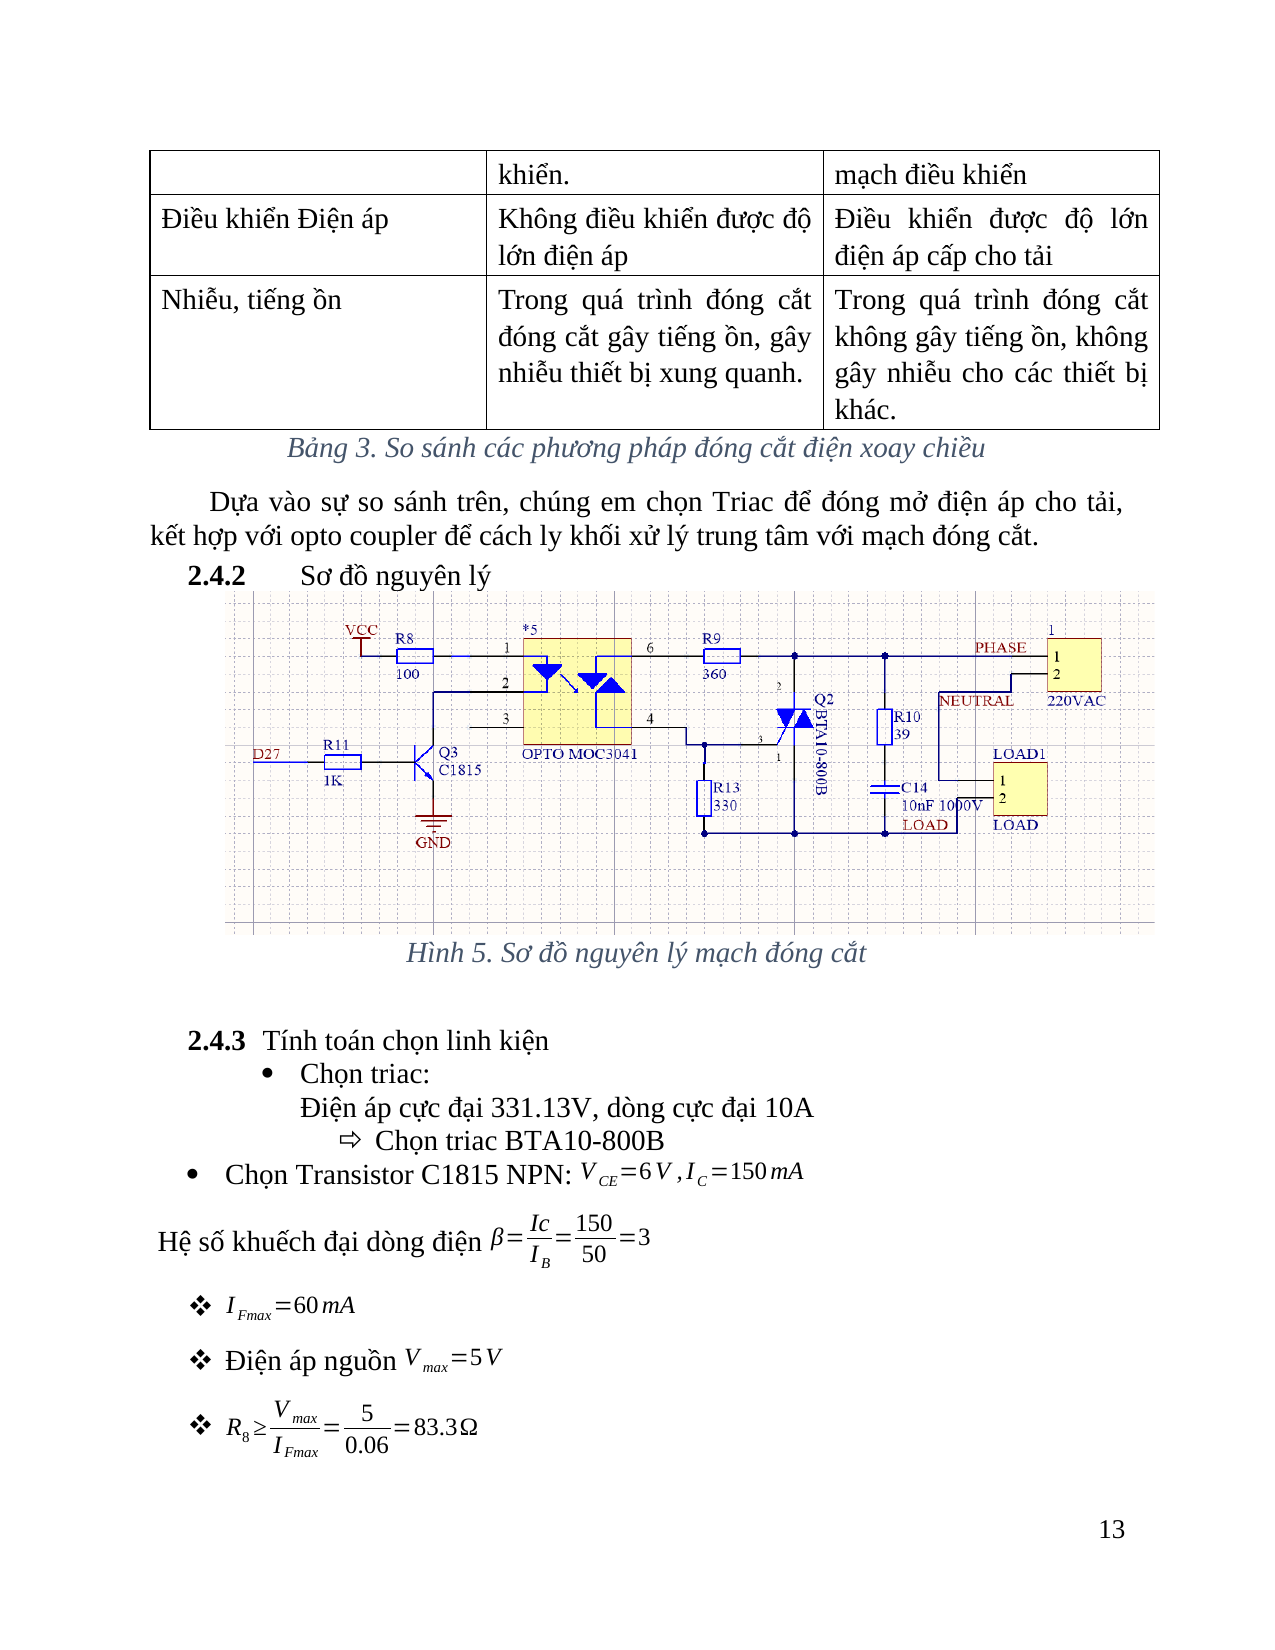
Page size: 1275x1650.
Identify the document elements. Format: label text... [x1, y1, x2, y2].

text Hình 5. Sơ đồ nguyên lý mạch đóng cắt [150, 935, 1125, 968]
table_cell Trong quá trình đóng cắt đóng cắt gây tiếng ồn, gây nhiễu thiết bị xung quanh. [487, 276, 823, 429]
picture [225, 591, 1155, 935]
table_cell Không điều khiển được độ lớn điện áp [487, 195, 823, 274]
table_cell Điều khiển Điện áp [151, 195, 486, 274]
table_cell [824, 151, 1159, 194]
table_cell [151, 151, 486, 194]
text Hệ số khuếch đại dòng điện [150, 1209, 1125, 1272]
text Dựa vào sự so sánh trên, chúng em chọn Triac để đóng mở điện áp cho tải, kết hợp với opto coupler để cách ly khối xử lý trung tâm với mạch đóng cắt. [150, 484, 1125, 552]
list Sơ đồ nguyên lý [187, 558, 1125, 591]
list Chọn Transistor C1815 NPN: [187, 1157, 1125, 1191]
list Chọn triac: [262, 1056, 1125, 1090]
text Bảng 3. So sánh các phương pháp đóng cắt điện xoay chiều [150, 430, 1125, 464]
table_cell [487, 151, 823, 194]
table_cell Trong quá trình đóng cắt không gây tiếng ồn, không gây nhiễu cho các thiết bị khác. [824, 276, 1159, 429]
table_cell Nhiễu, tiếng ồn [151, 276, 486, 429]
list Chọn triac BTA10-800B [337, 1123, 1125, 1157]
list Điện áp cực đại 331.13V, dòng cực đại 10A [300, 1090, 1125, 1123]
list Điện áp nguồn [187, 1343, 1125, 1377]
table_cell Điều khiển được độ lớn điện áp cấp cho tải [824, 195, 1159, 274]
list Tính toán chọn linh kiện [187, 1023, 1125, 1056]
